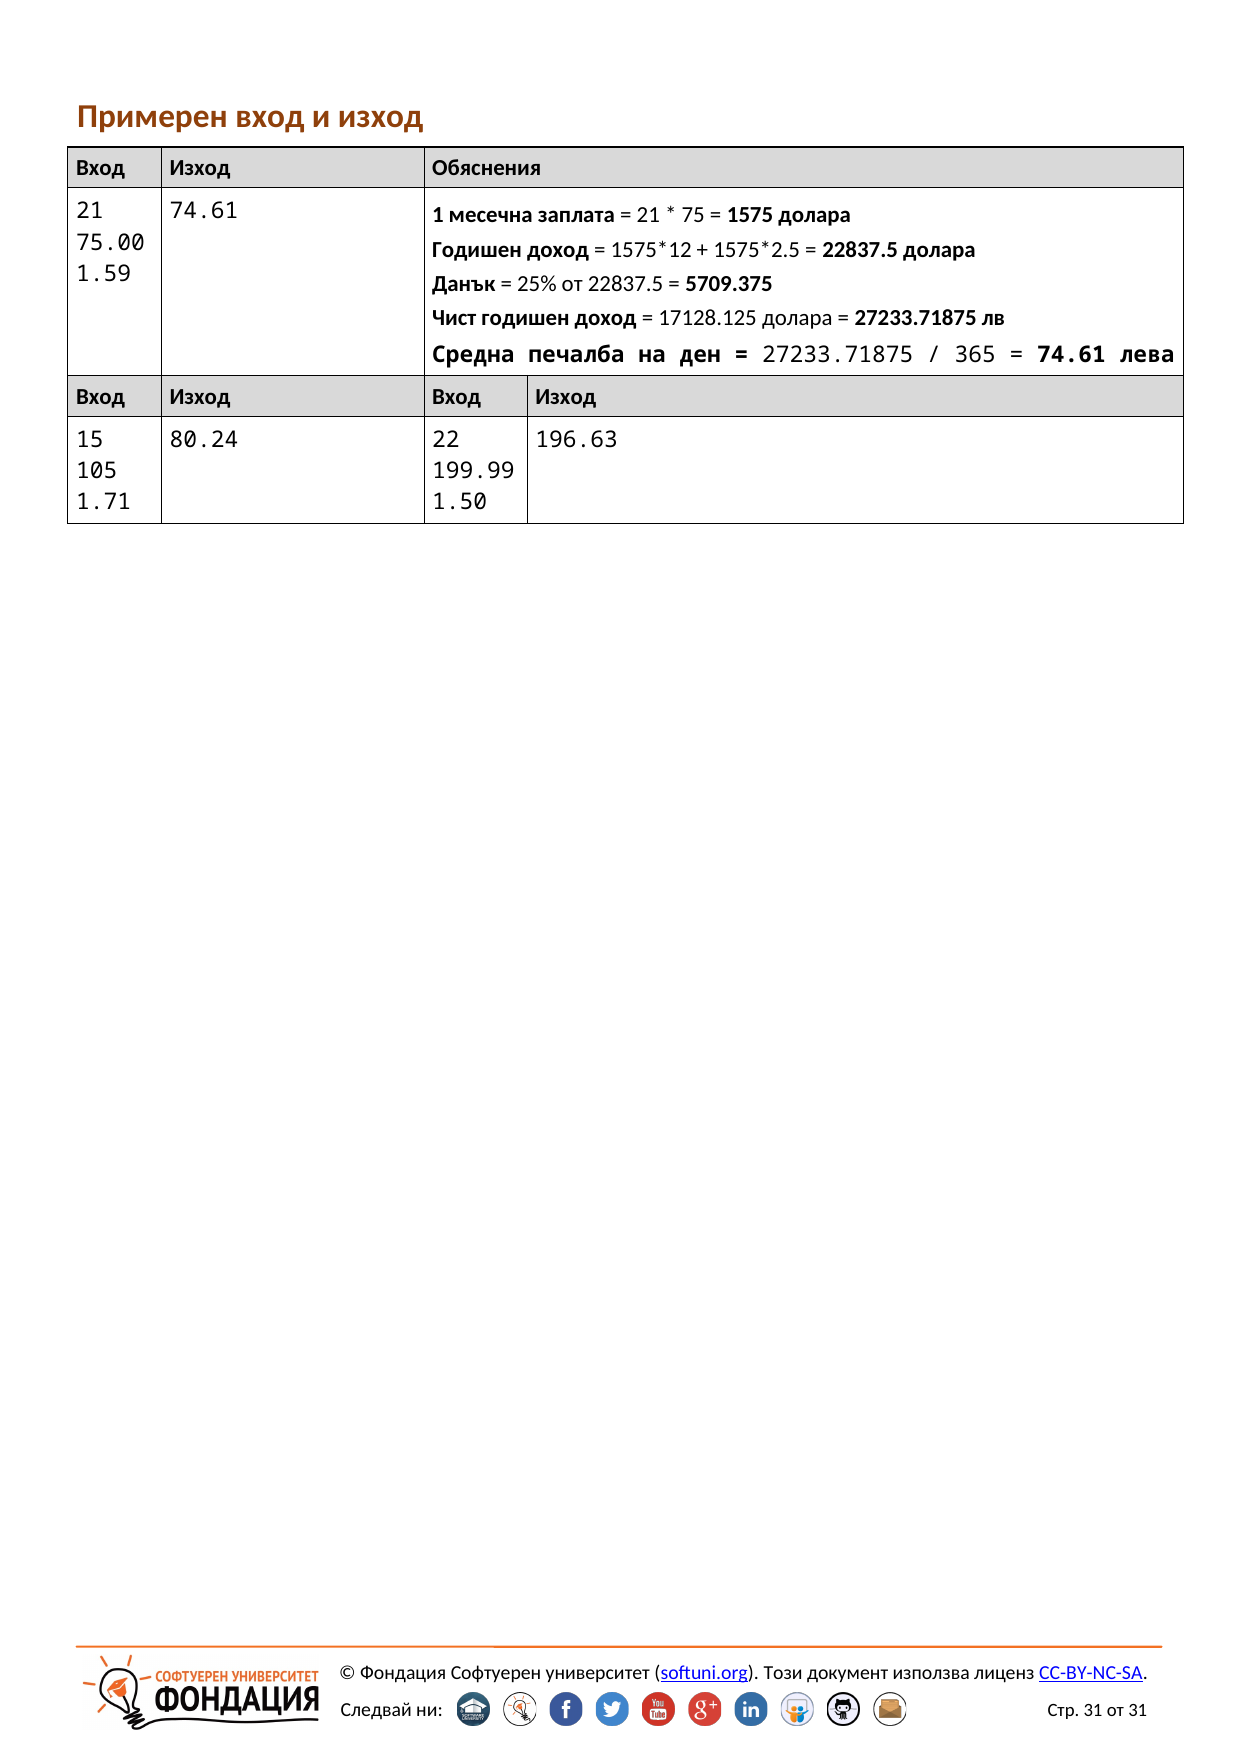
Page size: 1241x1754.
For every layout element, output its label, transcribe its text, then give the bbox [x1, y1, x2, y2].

table_header Вход [68, 148, 161, 187]
table_cell 1 месечна заплата = 21 * 75 = 1575 долара Годишен доход = 1575*12 + 1575*2.5 = 22837.5 долара Данък = 25% от 22837.5 = 5709.375 Чист годишен доход = 17128.125 долара = 27233.71875 лв Средна печалба на ден = 27233.71875 / 365 = 74.61 лева [425, 188, 1183, 375]
picture [642, 1692, 675, 1726]
picture [503, 1692, 537, 1726]
table_header Обяснения [425, 148, 1183, 187]
subtitle Примерен вход и изход [77, 95, 1163, 136]
picture [688, 1692, 722, 1726]
table_cell Изход [528, 376, 1183, 416]
table_cell 15 105 1.71 [68, 417, 161, 522]
picture [595, 1692, 629, 1726]
table_cell 196.63 [528, 417, 1183, 522]
picture [457, 1692, 490, 1726]
table_cell 21 75.00 1.59 [68, 188, 161, 375]
table_cell 22 199.99 1.50 [425, 417, 527, 522]
table_header Изход [162, 148, 424, 187]
table_cell Изход [162, 376, 424, 416]
picture [549, 1692, 583, 1726]
picture [827, 1692, 860, 1726]
picture [734, 1692, 768, 1726]
table_cell 74.61 [162, 188, 424, 375]
table_cell Вход [425, 376, 527, 416]
table_cell 80.24 [162, 417, 424, 522]
picture [780, 1692, 814, 1726]
table_cell Вход [68, 376, 161, 416]
picture [82, 1654, 319, 1730]
picture [873, 1692, 907, 1726]
